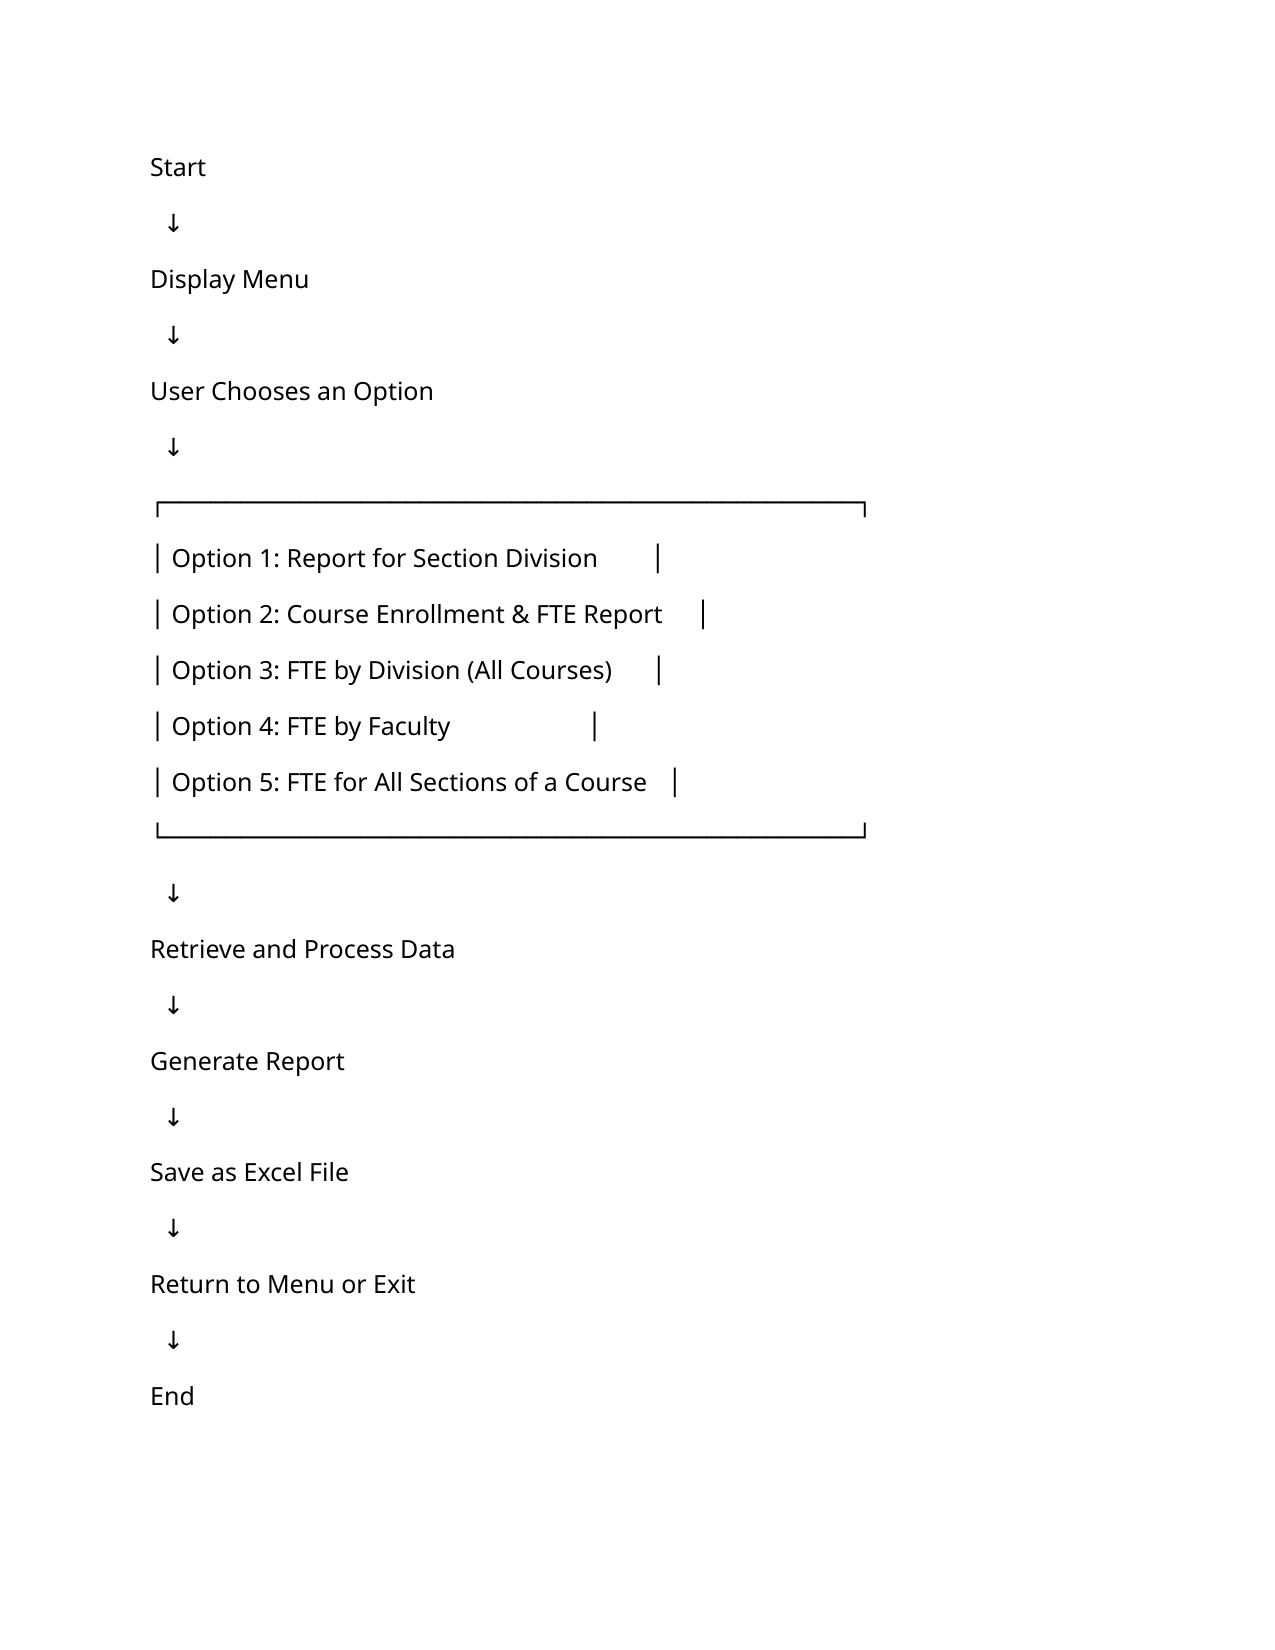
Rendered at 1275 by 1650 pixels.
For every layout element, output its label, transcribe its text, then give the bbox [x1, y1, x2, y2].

text Start [150, 150, 1125, 184]
text ↓ [150, 1099, 1125, 1133]
text Display Menu [150, 262, 1125, 296]
text └──────────────────────────────────────────────┘ [150, 820, 1125, 854]
text ↓ [150, 317, 1125, 352]
text Retrieve and Process Data [150, 932, 1125, 966]
text │ Option 4: FTE by Faculty │ [150, 708, 1125, 742]
text ↓ [150, 429, 1125, 463]
text Generate Report [150, 1043, 1125, 1077]
text User Chooses an Option [150, 373, 1125, 407]
text Save as Excel File [150, 1155, 1125, 1189]
text │ Option 5: FTE for All Sections of a Course │ [150, 764, 1125, 798]
text ↓ [150, 1211, 1125, 1245]
text │ Option 1: Report for Section Division │ [150, 541, 1125, 575]
text ┌──────────────────────────────────────────────┐ [150, 485, 1125, 519]
text │ Option 3: FTE by Division (All Courses) │ [150, 652, 1125, 687]
text Return to Menu or Exit [150, 1267, 1125, 1301]
text ↓ [150, 206, 1125, 240]
text ↓ [150, 1322, 1125, 1357]
text End [150, 1378, 1125, 1412]
text │ Option 2: Course Enrollment & FTE Report │ [150, 597, 1125, 631]
text ↓ [150, 987, 1125, 1022]
text ↓ [150, 876, 1125, 910]
